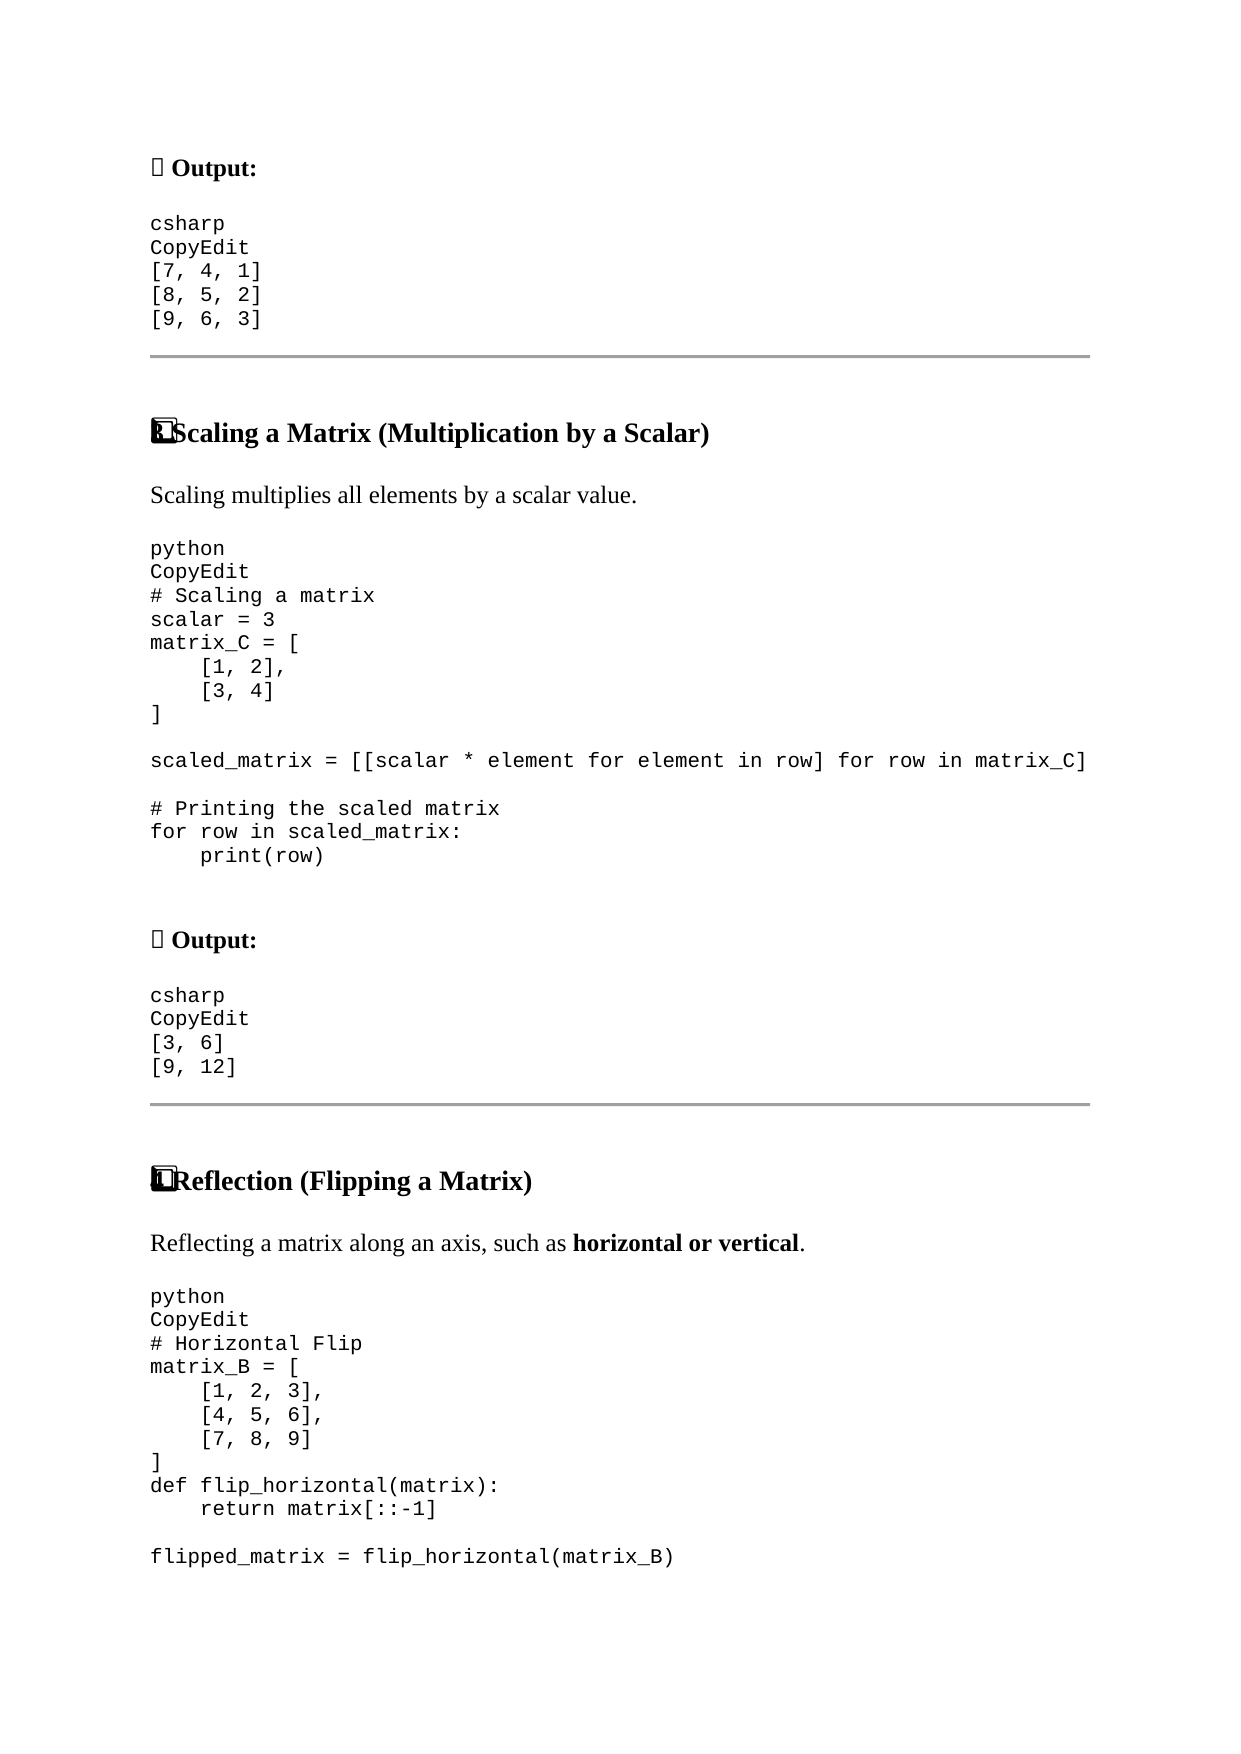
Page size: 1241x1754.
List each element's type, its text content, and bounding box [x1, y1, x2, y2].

text [3, 6] [150, 1032, 1090, 1056]
text [7, 8, 9] [150, 1427, 1090, 1451]
text csharp [150, 213, 1090, 237]
text [9, 12] [150, 1056, 1090, 1079]
text flipped_matrix = flip_horizontal(matrix_B) [150, 1546, 1090, 1569]
text [3, 4] [150, 679, 1090, 703]
text 🔹 Output: [150, 150, 1090, 184]
text 4️⃣ Reflection (Flipping a Matrix) [150, 1160, 1090, 1198]
text CopyEdit [150, 561, 1090, 585]
text print(row) [150, 845, 1090, 869]
text matrix_B = [ [150, 1357, 1090, 1380]
text scalar = 3 [150, 609, 1090, 632]
text CopyEdit [150, 237, 1090, 261]
text 🔹 Output: [150, 922, 1090, 956]
text python [150, 538, 1090, 561]
text CopyEdit [150, 1008, 1090, 1032]
text matrix_C = [ [150, 632, 1090, 656]
text csharp [150, 985, 1090, 1008]
text # Scaling a matrix [150, 585, 1090, 609]
text [1, 2, 3], [150, 1380, 1090, 1404]
text python [150, 1286, 1090, 1309]
text Reflecting a matrix along an axis, such as horizontal or vertical. [150, 1228, 1090, 1256]
text # Horizontal Flip [150, 1333, 1090, 1357]
text Scaling multiplies all elements by a scalar value. [150, 480, 1090, 508]
text scaled_matrix = [[scalar * element for element in row] for row in matrix_C] [150, 751, 1090, 774]
text [4, 5, 6], [150, 1404, 1090, 1427]
text [7, 4, 1] [150, 261, 1090, 284]
text [1, 2], [150, 656, 1090, 679]
text ] [150, 703, 1090, 727]
text return matrix[::-1] [150, 1498, 1090, 1522]
text # Printing the scaled matrix [150, 798, 1090, 821]
text CopyEdit [150, 1309, 1090, 1333]
text [9, 6, 3] [150, 308, 1090, 331]
text 3️⃣ Scaling a Matrix (Multiplication by a Scalar) [150, 412, 1090, 451]
text ] [150, 1451, 1090, 1475]
text for row in scaled_matrix: [150, 821, 1090, 845]
text def flip_horizontal(matrix): [150, 1475, 1090, 1498]
text [8, 5, 2] [150, 284, 1090, 308]
